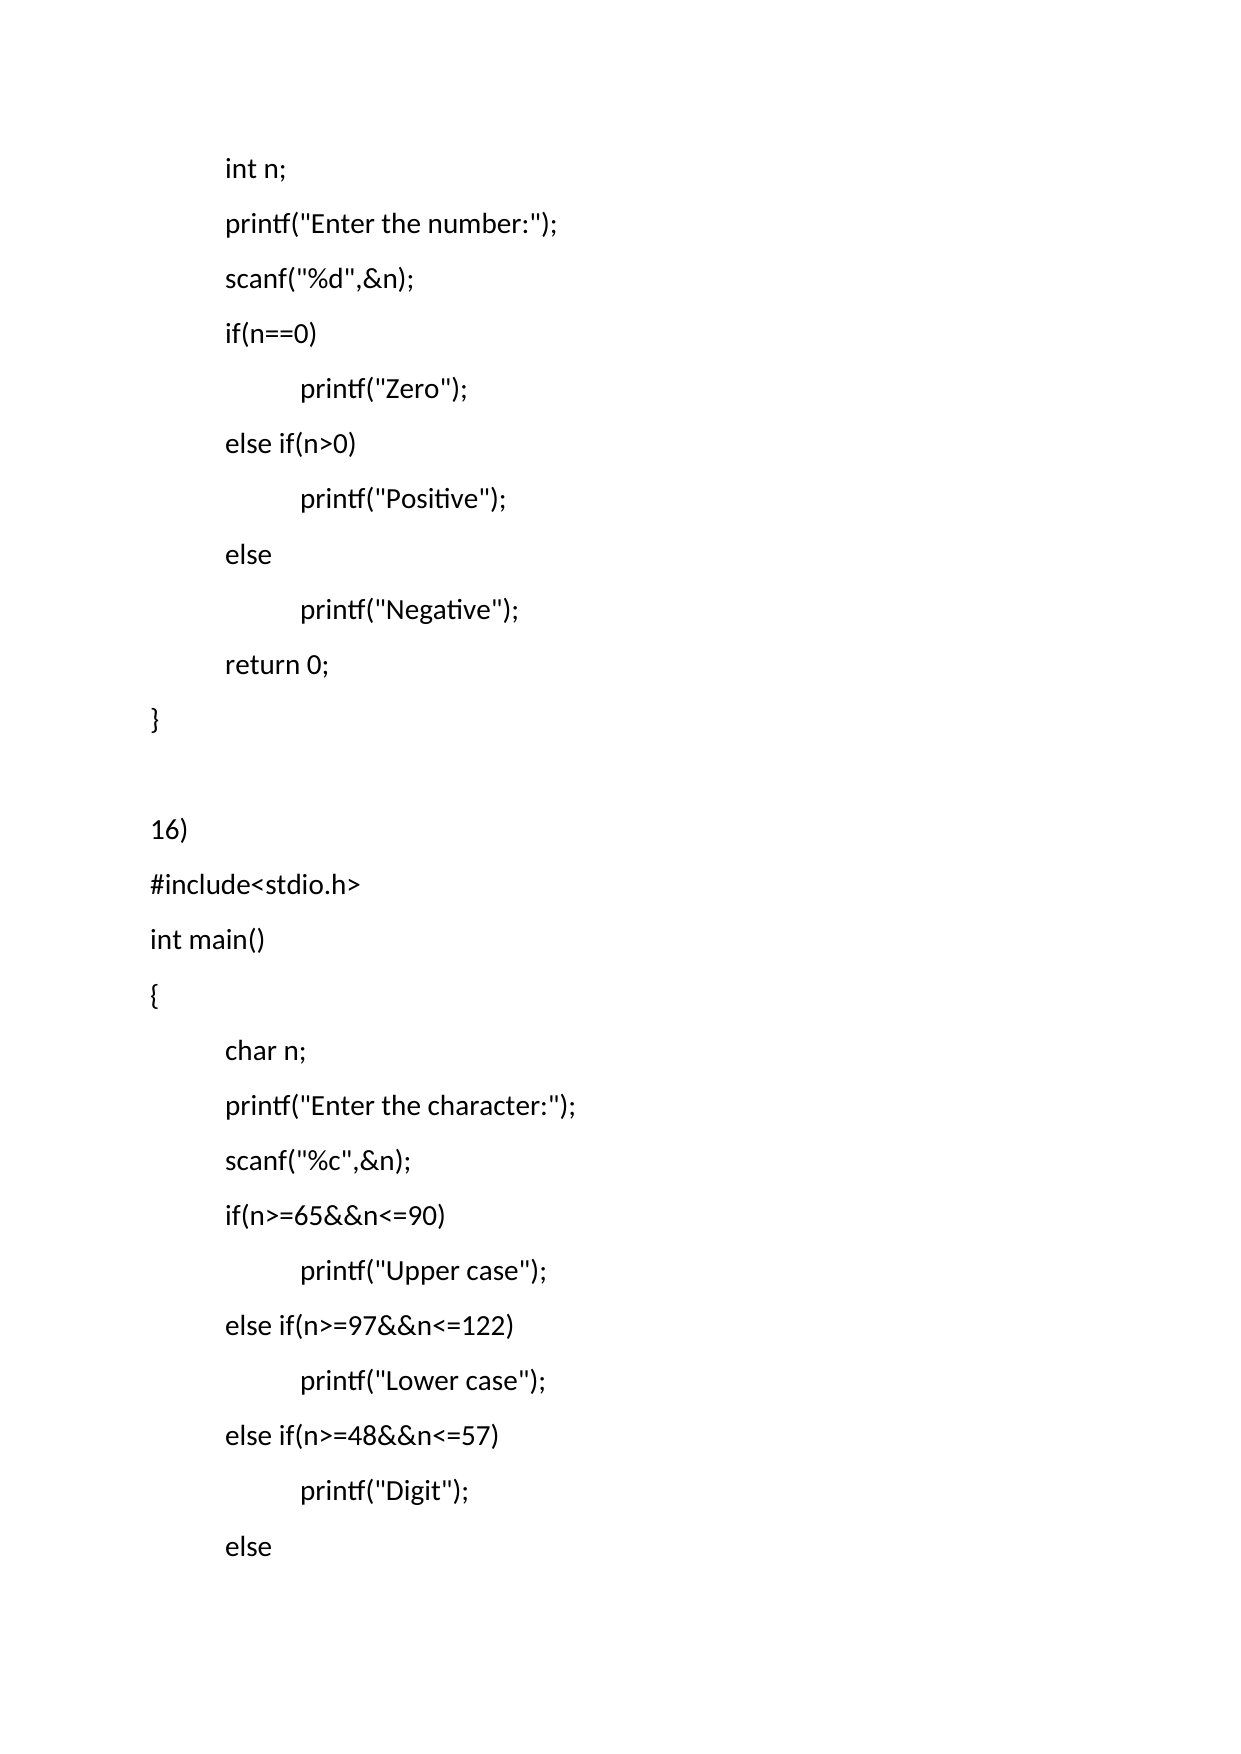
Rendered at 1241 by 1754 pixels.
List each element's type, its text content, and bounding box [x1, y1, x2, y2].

text printf("Digit"); [150, 1472, 1090, 1508]
text printf("Enter the character:"); [150, 1087, 1090, 1122]
text #include<stdio.h> [150, 866, 1090, 902]
text if(n==0) [150, 315, 1090, 351]
text char n; [150, 1032, 1090, 1067]
text scanf("%c",&n); [150, 1142, 1090, 1177]
text printf("Upper case"); [150, 1252, 1090, 1288]
text int main() [150, 921, 1090, 957]
text else [150, 1528, 1090, 1563]
text } [150, 701, 1090, 737]
text printf("Zero"); [150, 370, 1090, 406]
text { [150, 977, 1090, 1012]
text printf("Lower case"); [150, 1362, 1090, 1398]
text scanf("%d",&n); [150, 260, 1090, 296]
text else [150, 536, 1090, 571]
text printf("Negative"); [150, 591, 1090, 626]
text printf("Enter the number:"); [150, 205, 1090, 241]
text else if(n>=97&&n<=122) [150, 1307, 1090, 1343]
text 16) [150, 811, 1090, 847]
text printf("Positive"); [150, 481, 1090, 516]
text if(n>=65&&n<=90) [150, 1197, 1090, 1233]
text else if(n>=48&&n<=57) [150, 1417, 1090, 1453]
text else if(n>0) [150, 426, 1090, 461]
text int n; [150, 150, 1090, 186]
text return 0; [150, 646, 1090, 682]
